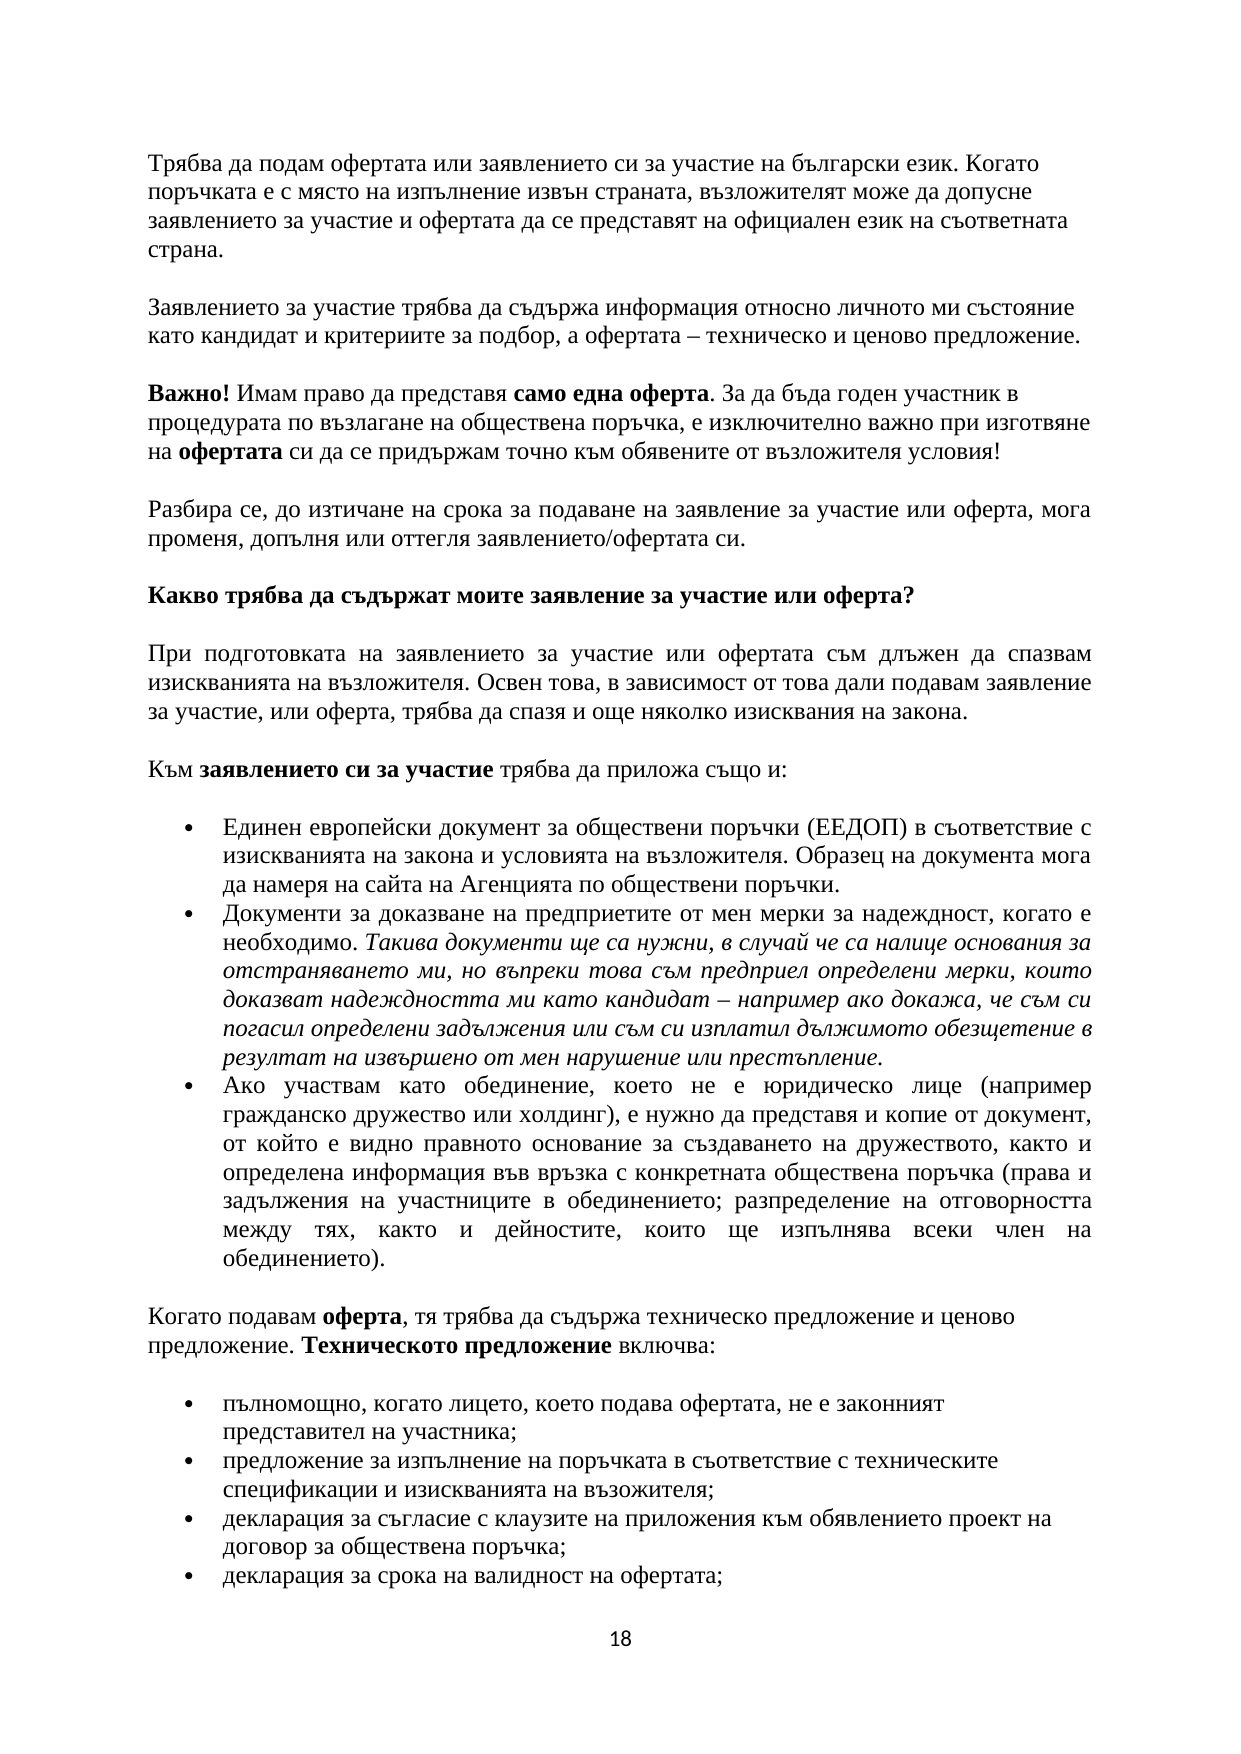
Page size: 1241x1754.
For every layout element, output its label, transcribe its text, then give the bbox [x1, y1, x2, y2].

list Единен европейски документ за обществени поръчки (ЕЕДОП) в съответствие с изискванията на закона и условията на възложителя. Образец на документа мога да намеря на сайта на Агенцията по обществени поръчки. [185, 812, 1093, 898]
text Към заявлението си за участие трябва да приложа също и: [148, 754, 1093, 783]
list предложение за изпълнение на поръчката в съответствие с техническите спецификации и изискванията на възожителя; [185, 1445, 1093, 1503]
text При подготовката на заявлението за участие или офертата съм длъжен да спазвам изискванията на възложителя. Освен това, в зависимост от това дали подавам заявление за участие, или оферта, трябва да спазя и още няколко изисквания на закона. [148, 638, 1093, 725]
list пълномощно, когато лицето, което подава офертата, не е законният представител на участника; [185, 1388, 1093, 1445]
list декларация за срока на валидност на офертата; [185, 1560, 1093, 1589]
list Документи за доказване на предприетите от мен мерки за надеждност, когато е необходимо. Такива документи ще са нужни, в случай че са налице основания за отстраняването ми, но въпреки това съм предприел определени мерки, които доказват надеждността ми като кандидат – например ако докажа, че съм си погасил определени задължения или съм си изплатил дължимото обезщетение в резултат на извършено от мен нарушение или престъпление. [185, 898, 1093, 1071]
text Разбира се, до изтичане на срока за подаване на заявление за участие или оферта, мога променя, допълня или оттегля заявлението/офертата си. [148, 494, 1093, 551]
text Заявлението за участие трябва да съдържа информация относно личното ми състояние като кандидат и критериите за подбор, а офертата – техническо и ценово предложение. [148, 292, 1093, 349]
text Какво трябва да съдържат моите заявление за участие или оферта? [148, 581, 1093, 609]
list Ако участвам като обединение, което не е юридическо лице (например гражданско дружество или холдинг), е нужно да представя и копие от документ, от който е видно правното основание за създаването на дружеството, както и определена информация във връзка с конкретната обществена поръчка (права и задължения на участниците в обединението; разпределение на отговорността между тях, както и дейностите, които ще изпълнява всеки член на обединението). [185, 1071, 1093, 1272]
text Важно! Имам право да представя само една оферта. За да бъда годен участник в процедурата по възлагане на обществена поръчка, е изключително важно при изготвяне на офертата си да се придържам точно към обявените от възложителя условия! [148, 378, 1093, 465]
list декларация за съгласие с клаузите на приложения към обявлението проект на договор за обществена поръчка; [185, 1503, 1093, 1560]
text Когато подавам оферта, тя трябва да съдържа техническо предложение и ценово предложение. Техническото предложение включва: [148, 1301, 1093, 1358]
text Трябва да подам офертата или заявлението си за участие на български език. Когато поръчката е с място на изпълнение извън страната, възложителят може да допусне заявлението за участие и офертата да се представят на официален език на съответната страна. [148, 148, 1093, 263]
